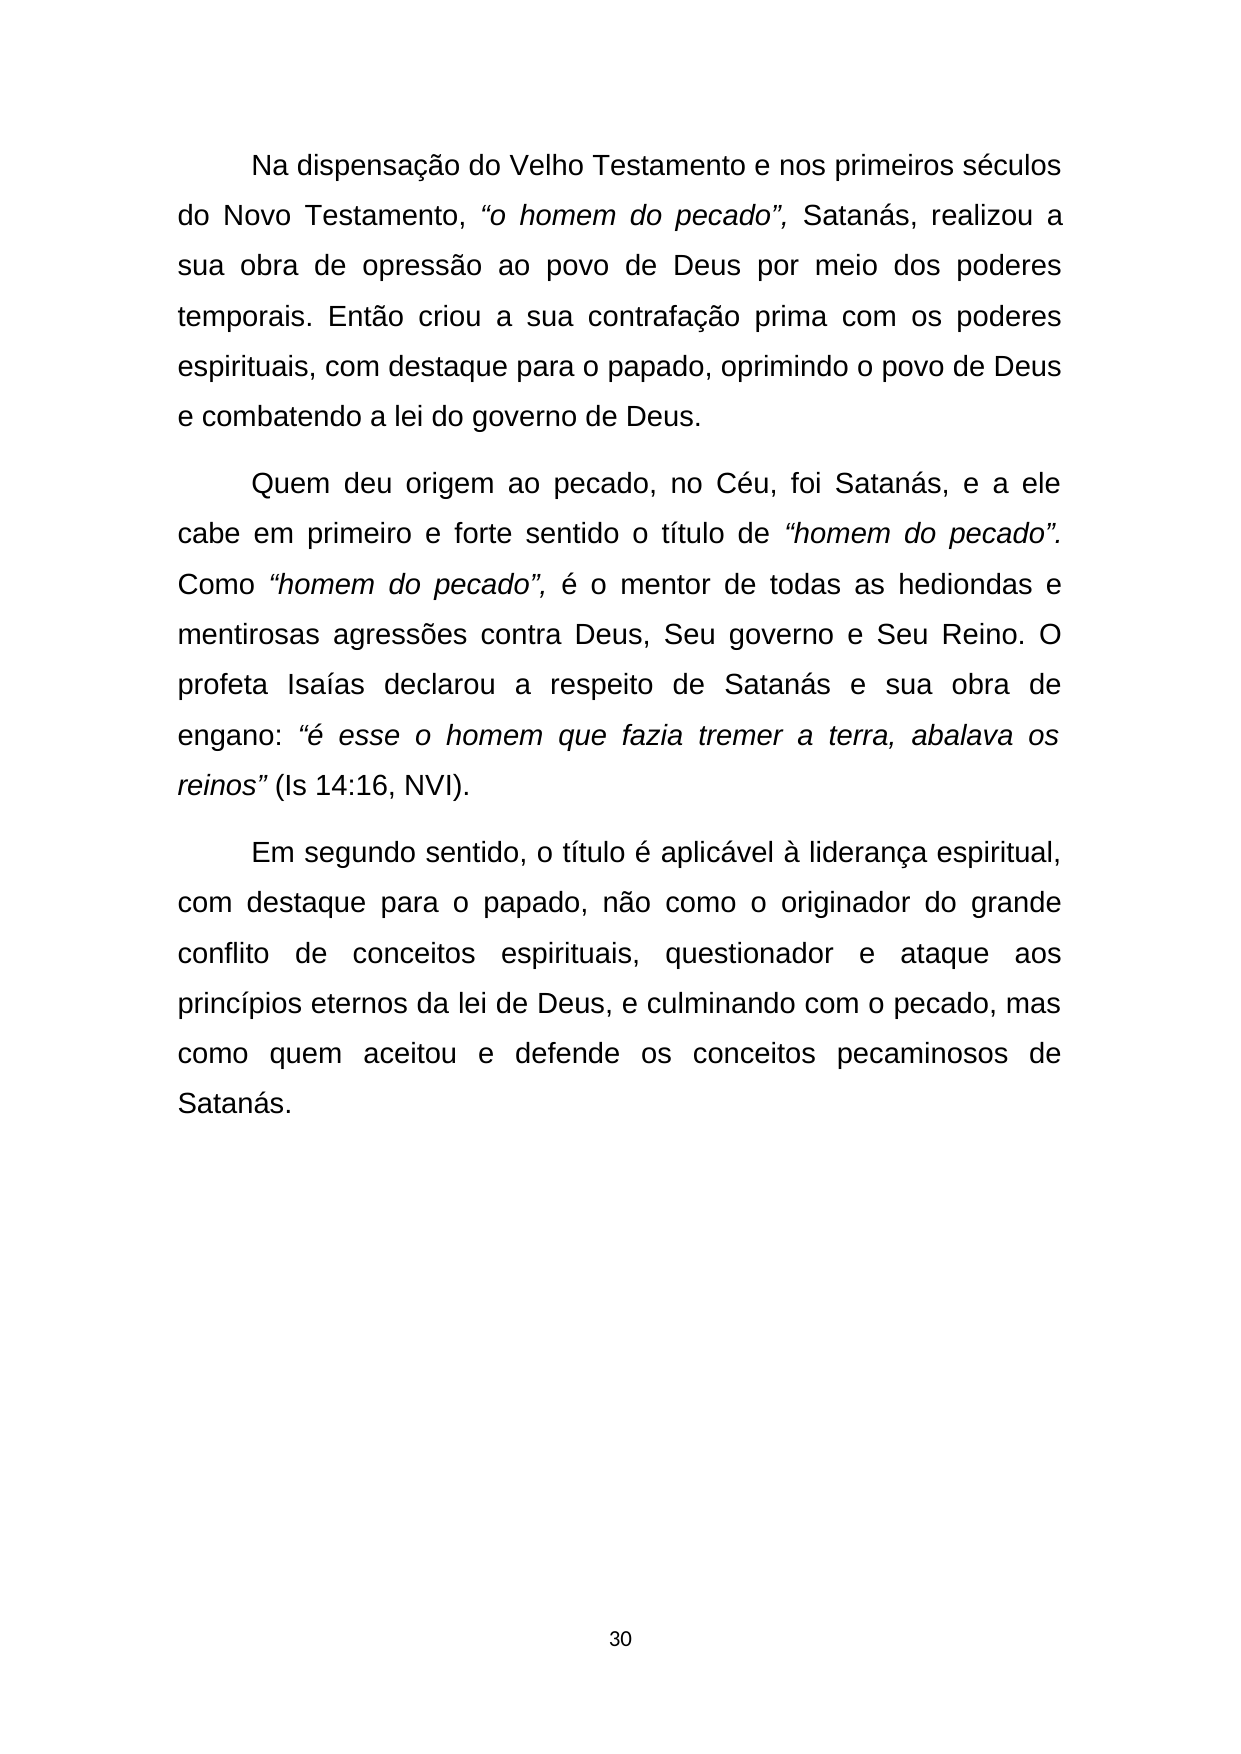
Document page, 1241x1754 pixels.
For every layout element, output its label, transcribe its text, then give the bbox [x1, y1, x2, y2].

text Quem deu origem ao pecado, no Céu, foi Satanás, e a ele cabe em primeiro e forte sentido o título de “homem do pecado”. Como “homem do pecado”, é o mentor de todas as hediondas e mentirosas agressões contra Deus, Seu governo e Seu Reino. O profeta Isaías declarou a respeito de Satanás e sua obra de engano: “é esse o homem que fazia tremer a terra, abalava os reinos” (Is 14:16, NVI). [177, 466, 1063, 802]
text Na dispensação do Velho Testamento e nos primeiros séculos do Novo Testamento, “o homem do pecado”, Satanás, realizou a sua obra de opressão ao povo de Deus por meio dos poderes temporais. Então criou a sua contrafação prima com os poderes espirituais, com destaque para o papado, oprimindo o povo de Deus e combatendo a lei do governo de Deus. [177, 148, 1063, 433]
text Em segundo sentido, o título é aplicável à liderança espiritual, com destaque para o papado, não como o originador do grande conflito de conceitos espirituais, questionador e ataque aos princípios eternos da lei de Deus, e culminando com o pecado, mas como quem aceitou e defende os conceitos pecaminosos de Satanás. [177, 835, 1063, 1120]
